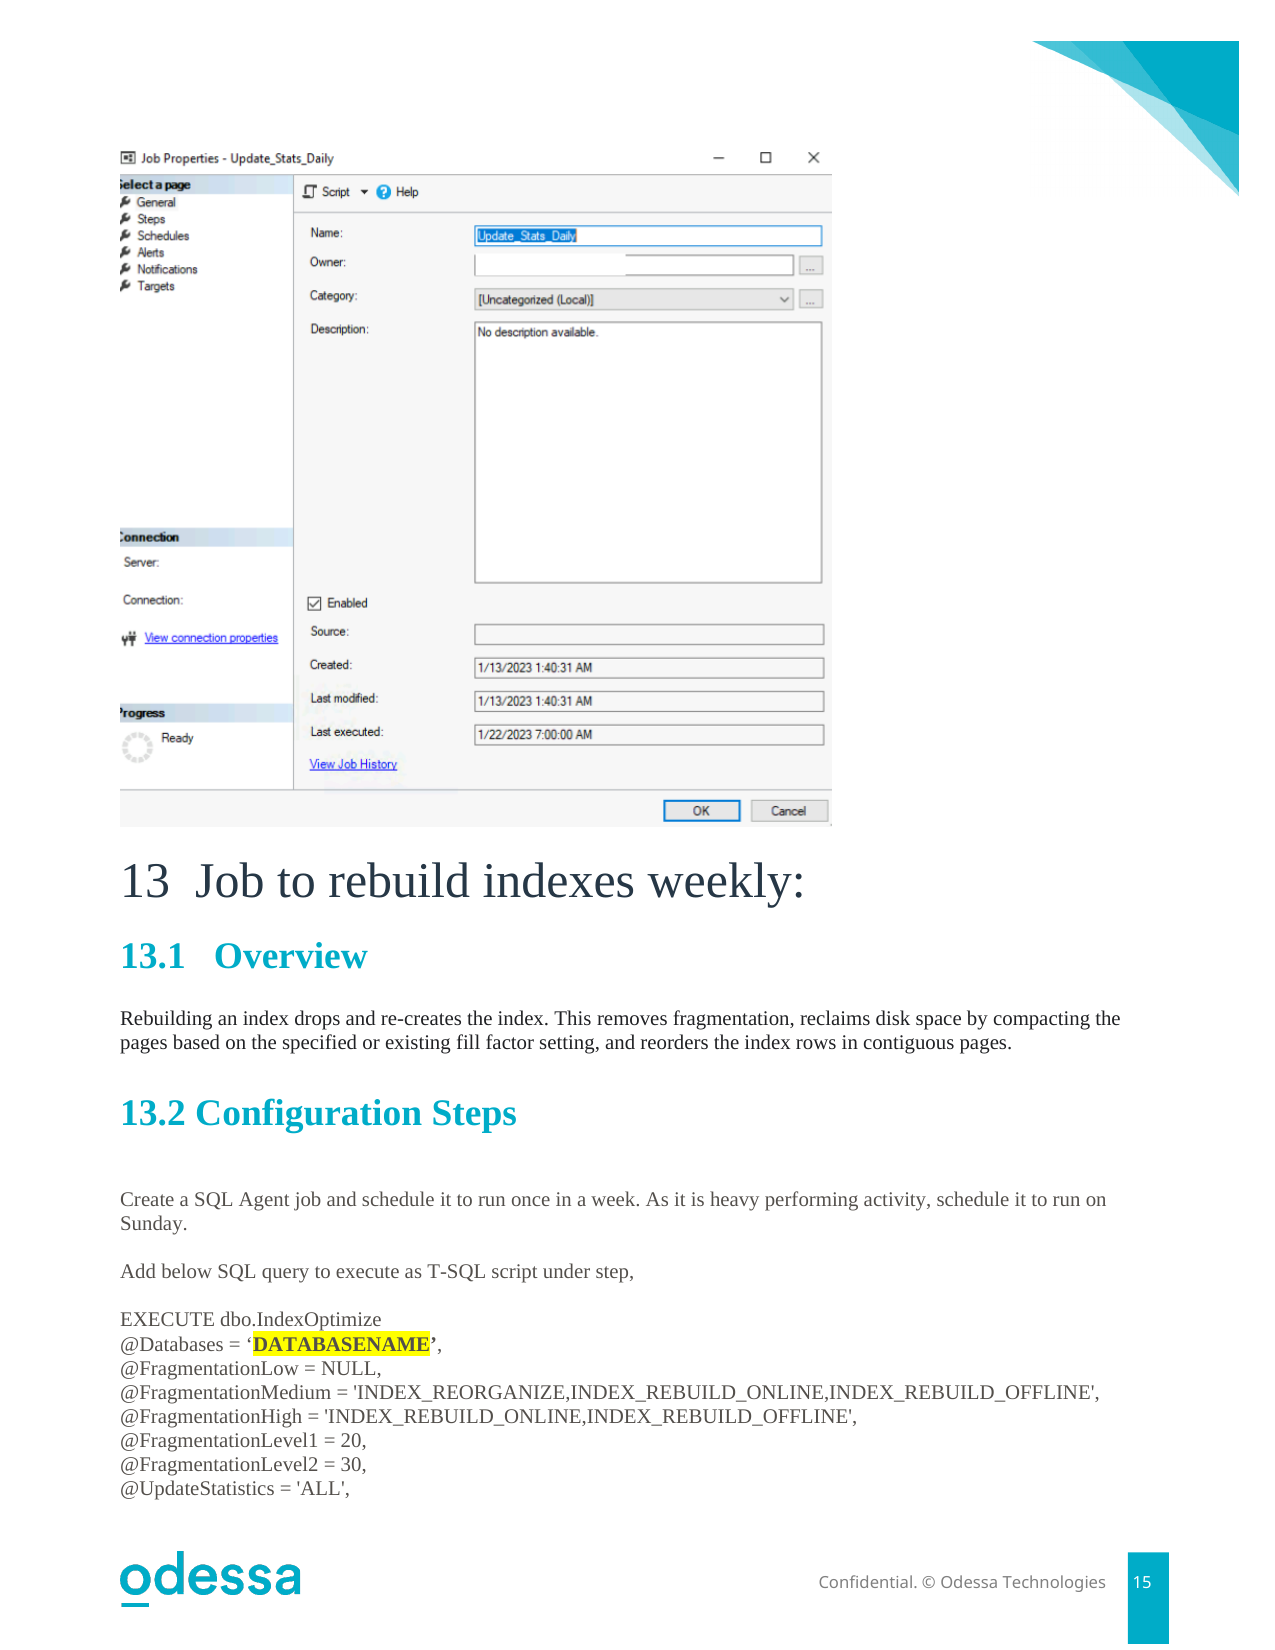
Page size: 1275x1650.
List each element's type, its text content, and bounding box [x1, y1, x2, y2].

picture [120, 1551, 300, 1607]
picture [1029, 41, 1239, 197]
text @UpdateStatistics = 'ALL', [120, 1476, 1155, 1500]
text @FragmentationHigh = 'INDEX_REBUILD_ONLINE,INDEX_REBUILD_OFFLINE', [120, 1404, 1155, 1428]
text @FragmentationMedium = 'INDEX_REORGANIZE,INDEX_REBUILD_ONLINE,INDEX_REBUILD_OFFLINE', [120, 1379, 1155, 1404]
text Add below SQL query to execute as T-SQL script under step, [120, 1259, 1155, 1283]
text @FragmentationLow = NULL, [120, 1356, 1155, 1379]
picture [120, 150, 832, 827]
text EXECUTE dbo.IndexOptimize [120, 1307, 1155, 1331]
text @FragmentationLevel2 = 30, [120, 1452, 1155, 1476]
text Create a SQL Agent job and schedule it to run once in a week. As it is heavy performing activity, schedule it to run on Sunday. [120, 1187, 1155, 1235]
text @Databases = ‘DATABASENAME’, [120, 1331, 253, 1356]
text @FragmentationLevel1 = 20, [120, 1428, 1155, 1452]
subtitle Overview [120, 934, 1155, 977]
text @Databases = ‘DATABASENAME’, [430, 1331, 1155, 1356]
subtitle Configuration Steps [120, 1091, 1155, 1134]
subtitle Job to rebuild indexes weekly: [120, 851, 1155, 909]
